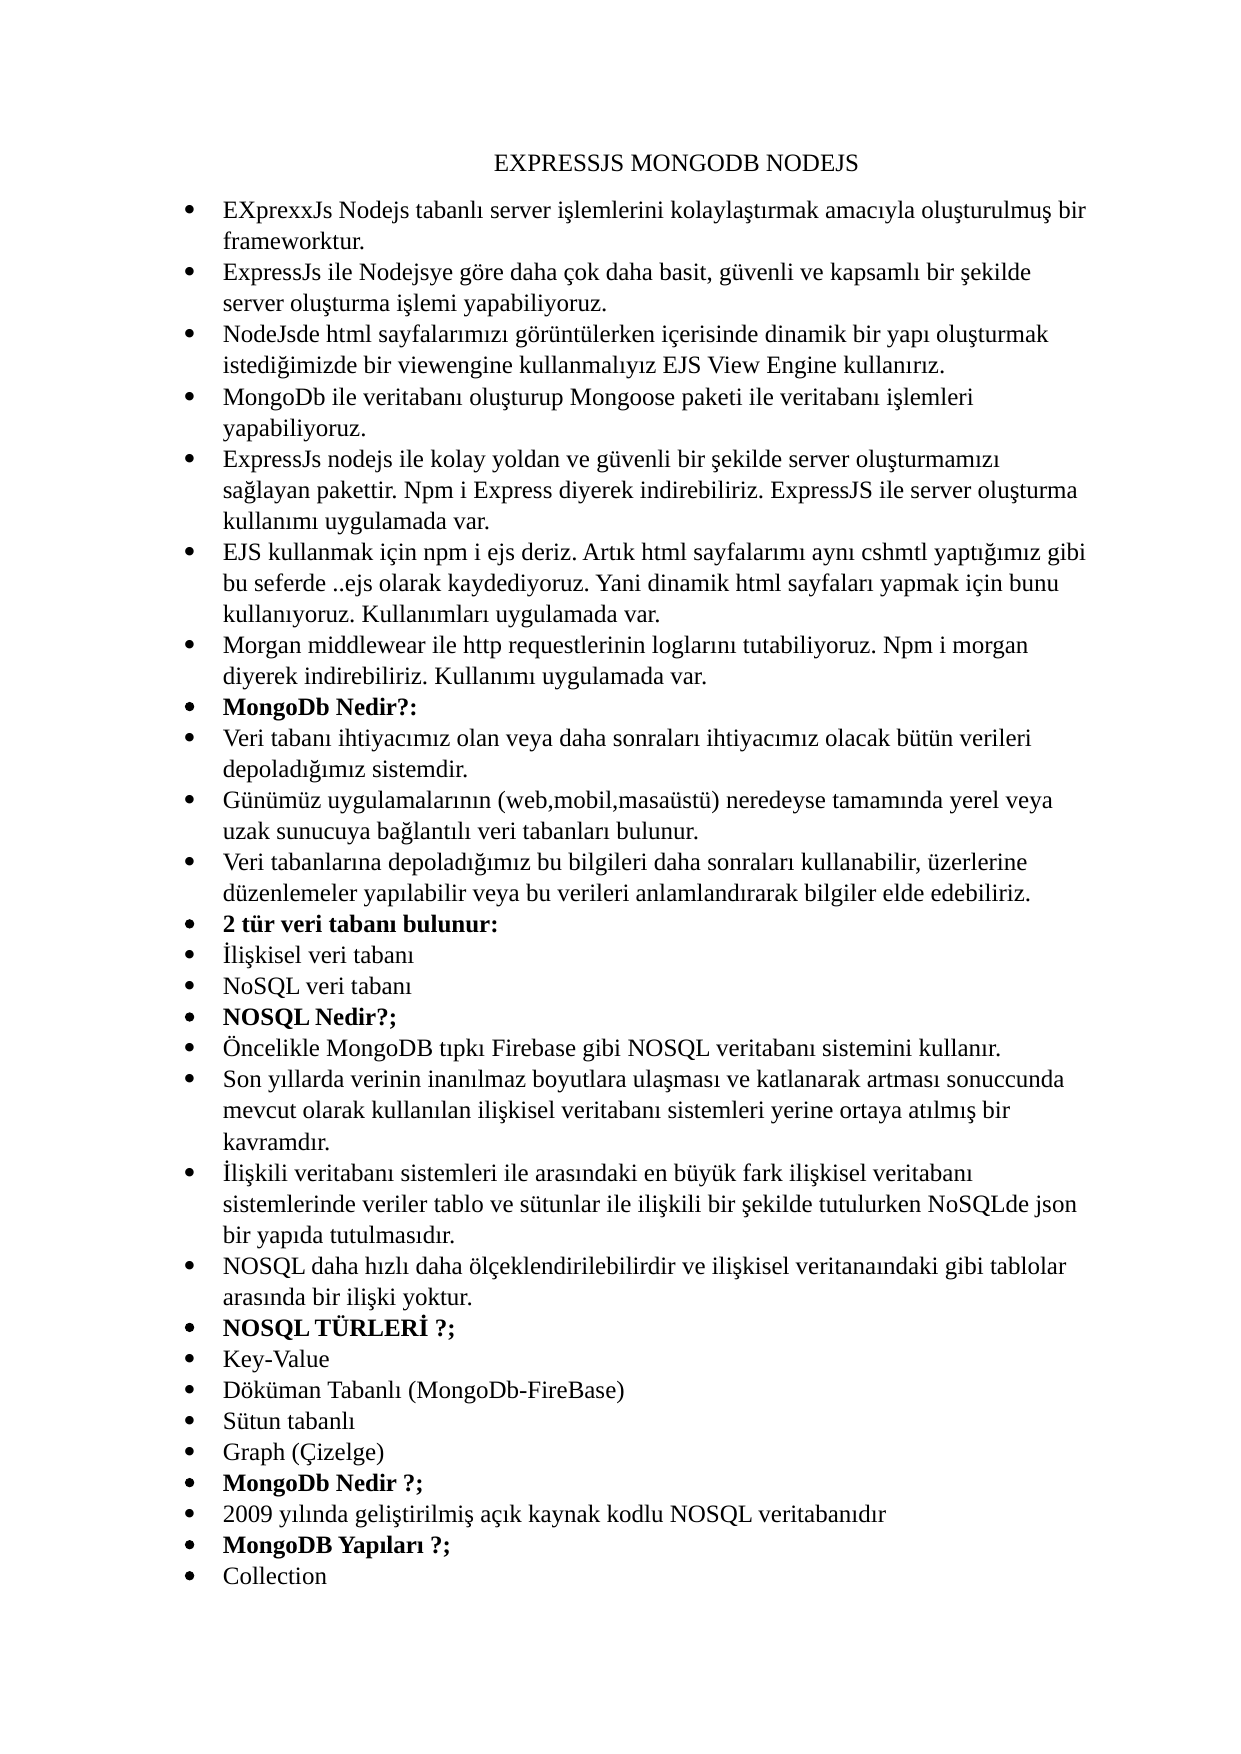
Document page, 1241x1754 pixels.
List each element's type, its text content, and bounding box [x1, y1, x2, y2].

list Günümüz uygulamalarının (web,mobil,masaüstü) neredeyse tamamında yerel veya uzak sunucuya bağlantılı veri tabanları bulunur. [185, 785, 1093, 845]
text EXPRESSJS MONGODB NODEJS [260, 148, 1093, 176]
list MongoDb Nedir ?; [185, 1468, 1093, 1497]
list NoSQL veri tabanı [185, 971, 1093, 1000]
list ExpressJs ile Nodejsye göre daha çok daha basit, güvenli ve kapsamlı bir şekilde server oluşturma işlemi yapabiliyoruz. [185, 257, 1093, 317]
list 2 tür veri tabanı bulunur: [185, 909, 1093, 938]
list Veri tabanlarına depoladığımız bu bilgileri daha sonraları kullanabilir, üzerlerine düzenlemeler yapılabilir veya bu verileri anlamlandırarak bilgiler elde edebiliriz. [185, 847, 1093, 907]
list İlişkisel veri tabanı [185, 940, 1093, 969]
list Son yıllarda verinin inanılmaz boyutlara ulaşması ve katlanarak artması sonuccunda mevcut olarak kullanılan ilişkisel veritabanı sistemleri yerine ortaya atılmış bir kavramdır. [185, 1064, 1093, 1155]
list Collection [185, 1561, 1093, 1590]
list Sütun tabanlı [185, 1406, 1093, 1435]
list Döküman Tabanlı (MongoDb-FireBase) [185, 1375, 1093, 1404]
list NodeJsde html sayfalarımızı görüntülerken içerisinde dinamik bir yapı oluşturmak istediğimizde bir viewengine kullanmalıyız EJS View Engine kullanırız. [185, 319, 1093, 379]
list NOSQL TÜRLERİ ?; [185, 1313, 1093, 1342]
list Veri tabanı ihtiyacımız olan veya daha sonraları ihtiyacımız olacak bütün verileri depoladığımız sistemdir. [185, 723, 1093, 783]
list NOSQL Nedir?; [185, 1002, 1093, 1031]
list İlişkili veritabanı sistemleri ile arasındaki en büyük fark ilişkisel veritabanı sistemlerinde veriler tablo ve sütunlar ile ilişkili bir şekilde tutulurken NoSQLde json bir yapıda tutulmasıdır. [185, 1158, 1093, 1248]
list MongoDb Nedir?: [185, 692, 1093, 721]
list Key-Value [185, 1344, 1093, 1373]
list MongoDb ile veritabanı oluşturup Mongoose paketi ile veritabanı işlemleri yapabiliyoruz. [185, 382, 1093, 441]
list ExpressJs nodejs ile kolay yoldan ve güvenli bir şekilde server oluşturmamızı sağlayan pakettir. Npm i Express diyerek indirebiliriz. ExpressJS ile server oluşturma kullanımı uygulamada var. [185, 444, 1093, 534]
list Morgan middlewear ile http requestlerinin loglarını tutabiliyoruz. Npm i morgan diyerek indirebiliriz. Kullanımı uygulamada var. [185, 630, 1093, 690]
list EXprexxJs Nodejs tabanlı server işlemlerini kolaylaştırmak amacıyla oluşturulmuş bir frameworktur. [185, 195, 1093, 255]
list Öncelikle MongoDB tıpkı Firebase gibi NOSQL veritabanı sistemini kullanır. [185, 1033, 1093, 1062]
list MongoDB Yapıları ?; [185, 1530, 1093, 1559]
list 2009 yılında geliştirilmiş açık kaynak kodlu NOSQL veritabanıdır [185, 1499, 1093, 1528]
list Graph (Çizelge) [185, 1437, 1093, 1466]
list NOSQL daha hızlı daha ölçeklendirilebilirdir ve ilişkisel veritanaındaki gibi tablolar arasında bir ilişki yoktur. [185, 1251, 1093, 1311]
list EJS kullanmak için npm i ejs deriz. Artık html sayfalarımı aynı cshmtl yaptığımız gibi bu seferde ..ejs olarak kaydediyoruz. Yani dinamik html sayfaları yapmak için bunu kullanıyoruz. Kullanımları uygulamada var. [185, 537, 1093, 628]
